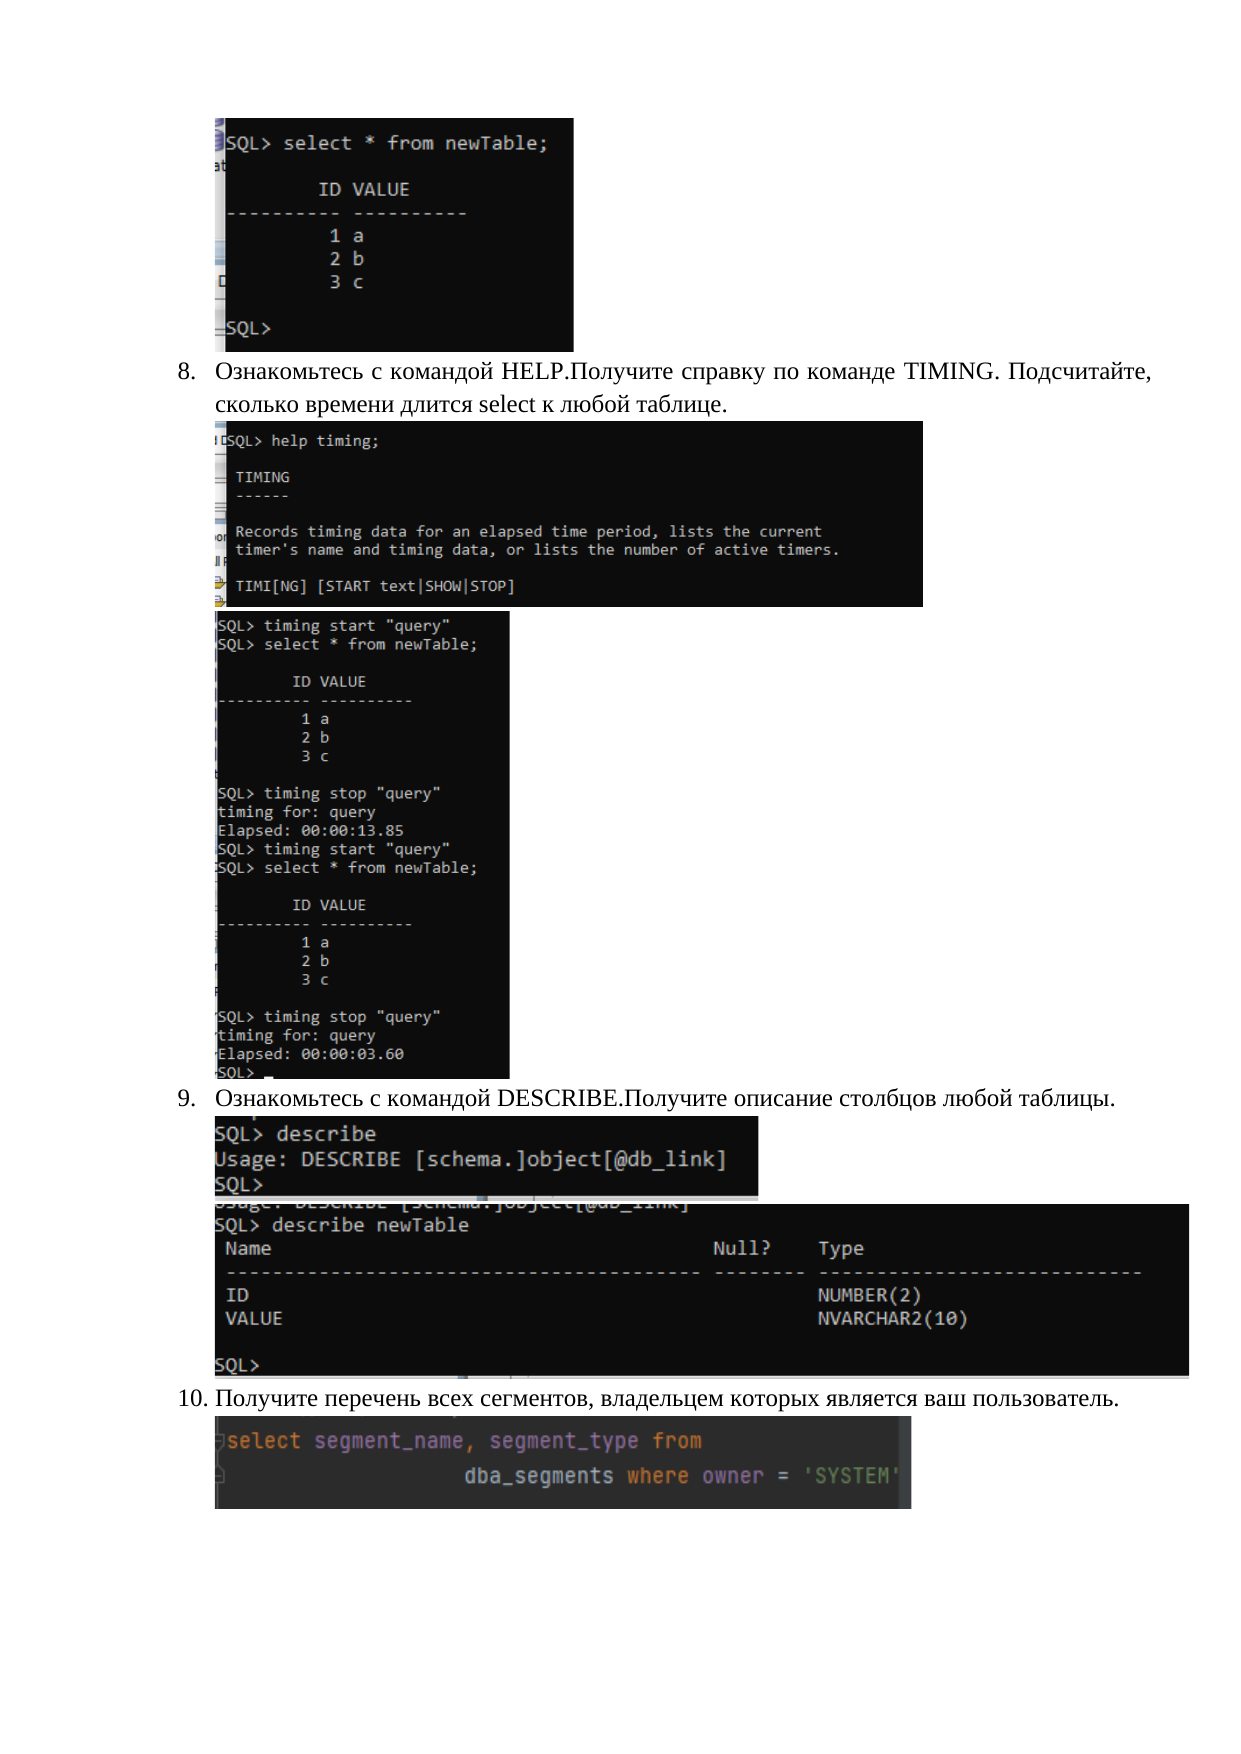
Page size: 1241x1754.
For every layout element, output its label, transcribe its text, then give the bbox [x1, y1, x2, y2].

list Ознакомьтесь с командой HELP.Получите справку по команде TIMING. Подсчитайте, сколько времени длится select к любой таблице. [177, 356, 1152, 418]
list Ознакомьтесь с командой DESCRIBE.Получите описание столбцов любой таблицы. [177, 1083, 1152, 1112]
picture [214, 1116, 759, 1201]
picture [214, 1416, 912, 1509]
picture [214, 118, 574, 352]
picture [214, 1204, 1190, 1379]
picture [214, 611, 510, 1079]
list Получите перечень всех сегментов, владельцем которых является ваш пользователь. [177, 1383, 1152, 1412]
picture [214, 421, 923, 607]
